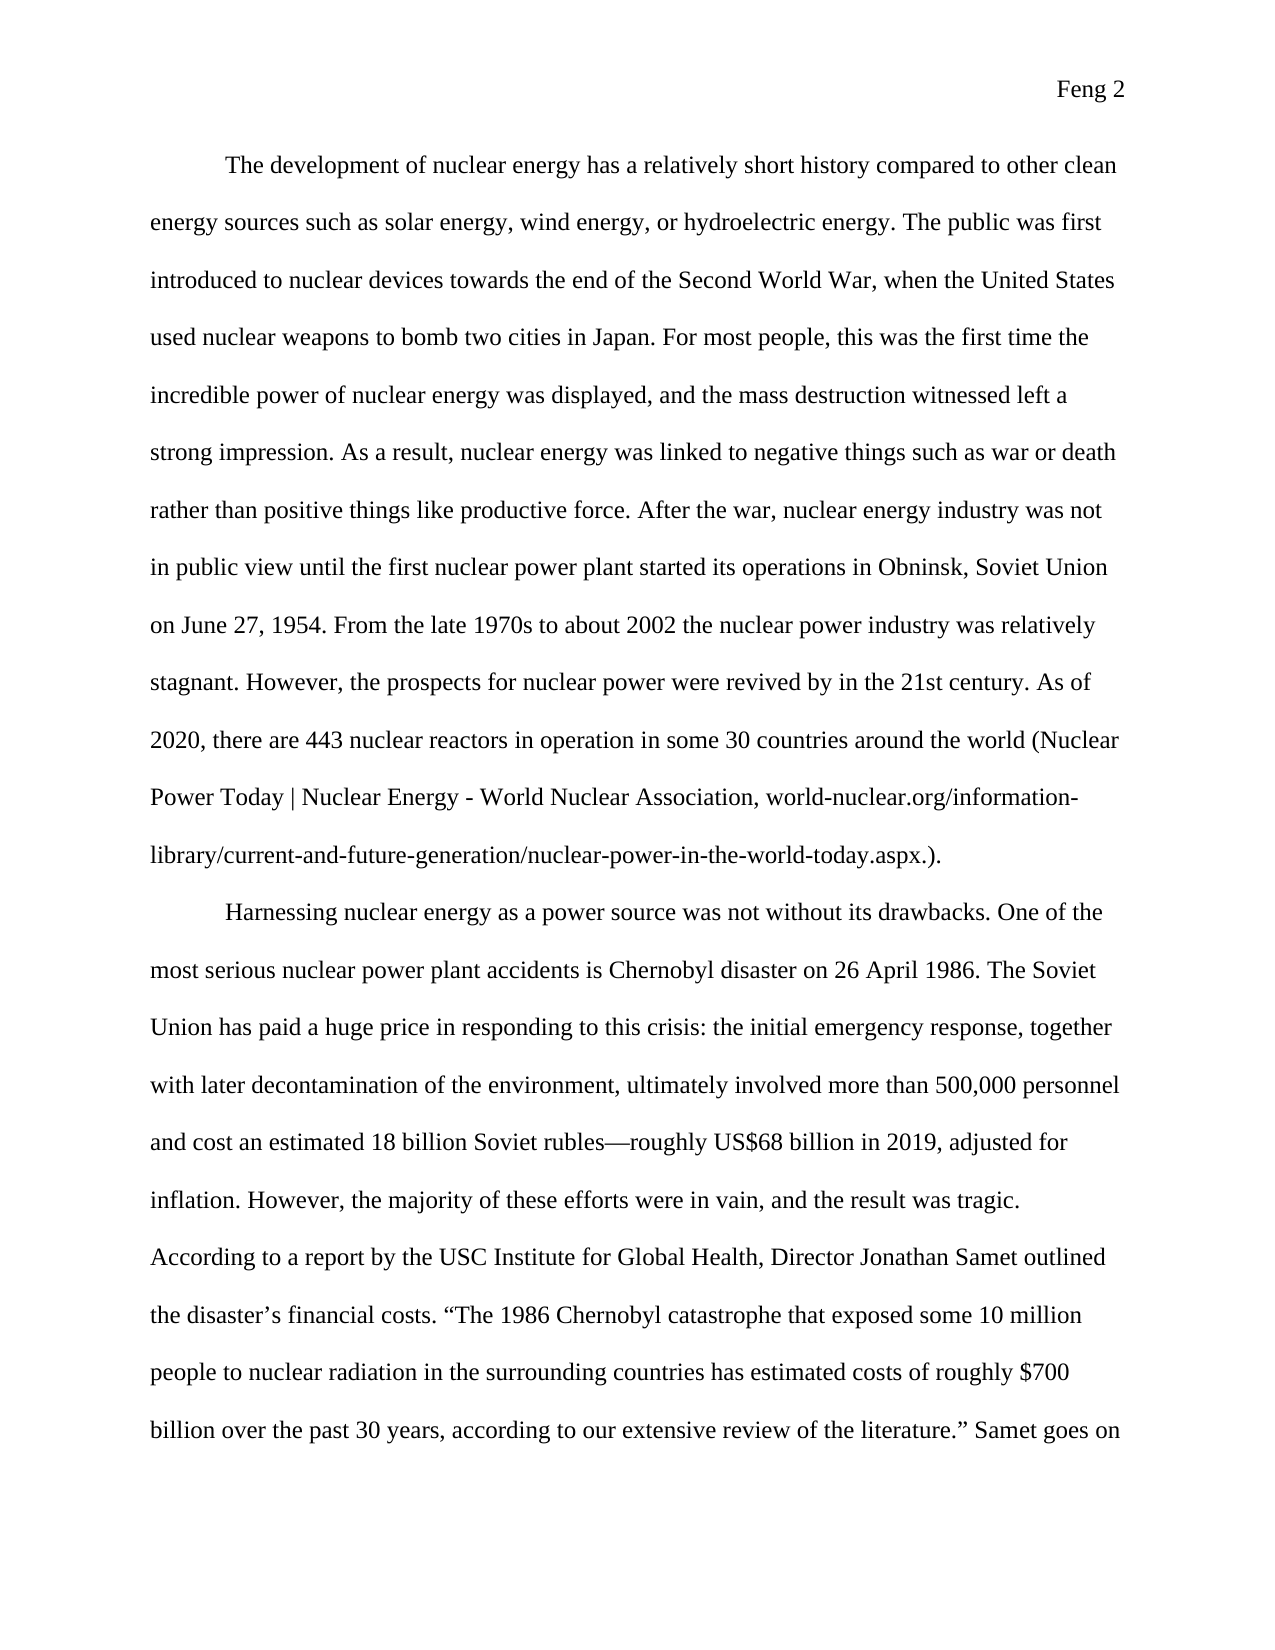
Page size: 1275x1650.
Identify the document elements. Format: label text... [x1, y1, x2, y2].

text The development of nuclear energy has a relatively short history compared to other clean energy sources such as solar energy, wind energy, or hydroelectric energy. The public was first introduced to nuclear devices towards the end of the Second World War, when the United States used nuclear weapons to bomb two cities in Japan. For most people, this was the first time the incredible power of nuclear energy was displayed, and the mass destruction witnessed left a strong impression. As a result, nuclear energy was linked to negative things such as war or death rather than positive things like productive force. After the war, nuclear energy industry was not in public view until the first nuclear power plant started its operations in Obninsk, Soviet Union on June 27, 1954. From the late 1970s to about 2002 the nuclear power industry was relatively stagnant. However, the prospects for nuclear power were revived by in the 21st century. As of 2020, there are 443 nuclear reactors in operation in some 30 countries around the world (Nuclear Power Today | Nuclear Energy - World Nuclear Association, world-nuclear.org/information-library/current-and-future-generation/nuclear-power-in-the-world-today.aspx.). [150, 150, 1125, 869]
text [150, 897, 1125, 1444]
